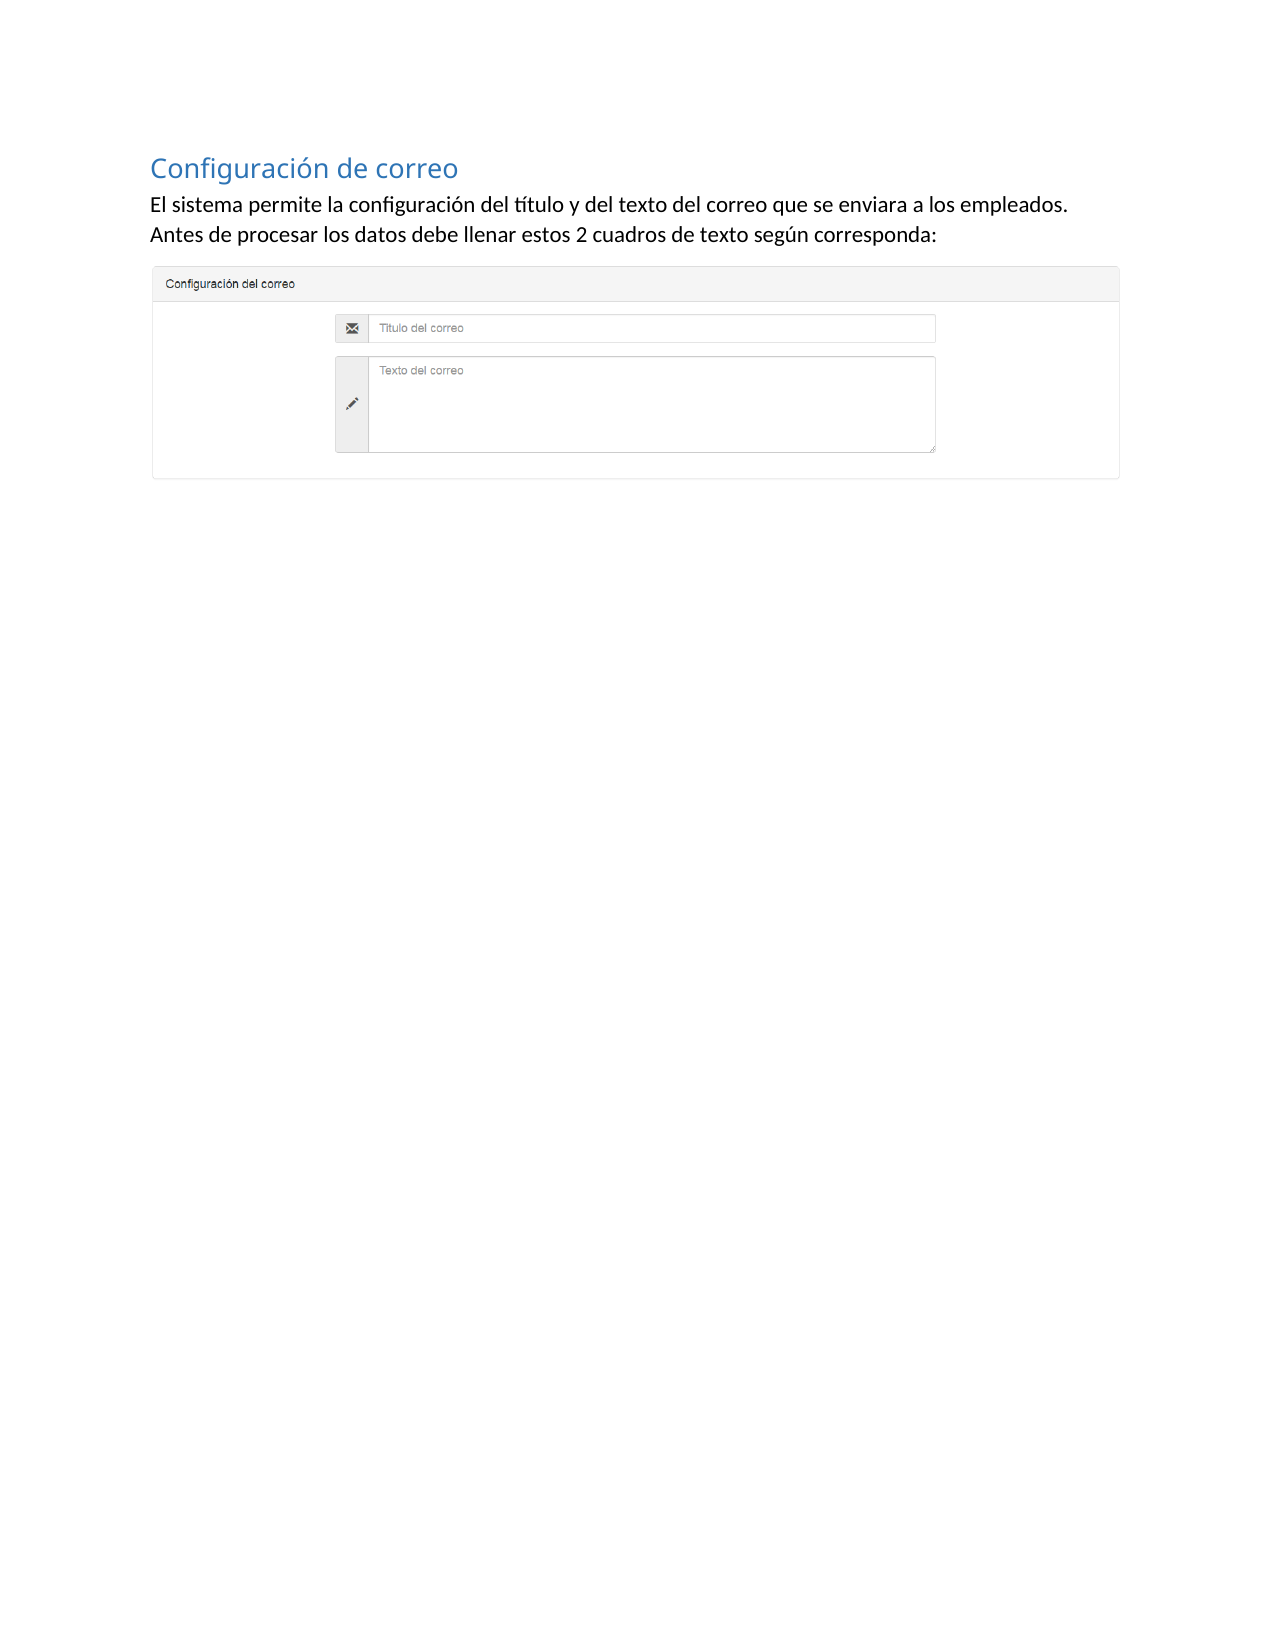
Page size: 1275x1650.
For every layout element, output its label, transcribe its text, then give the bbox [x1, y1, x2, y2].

subtitle Configuración de correo [150, 150, 1125, 187]
text El sistema permite la configuración del título y del texto del correo que se enviara a los empleados. Antes de procesar los datos debe llenar estos 2 cuadros de texto según corresponda: [150, 190, 1125, 248]
picture [150, 266, 1124, 481]
